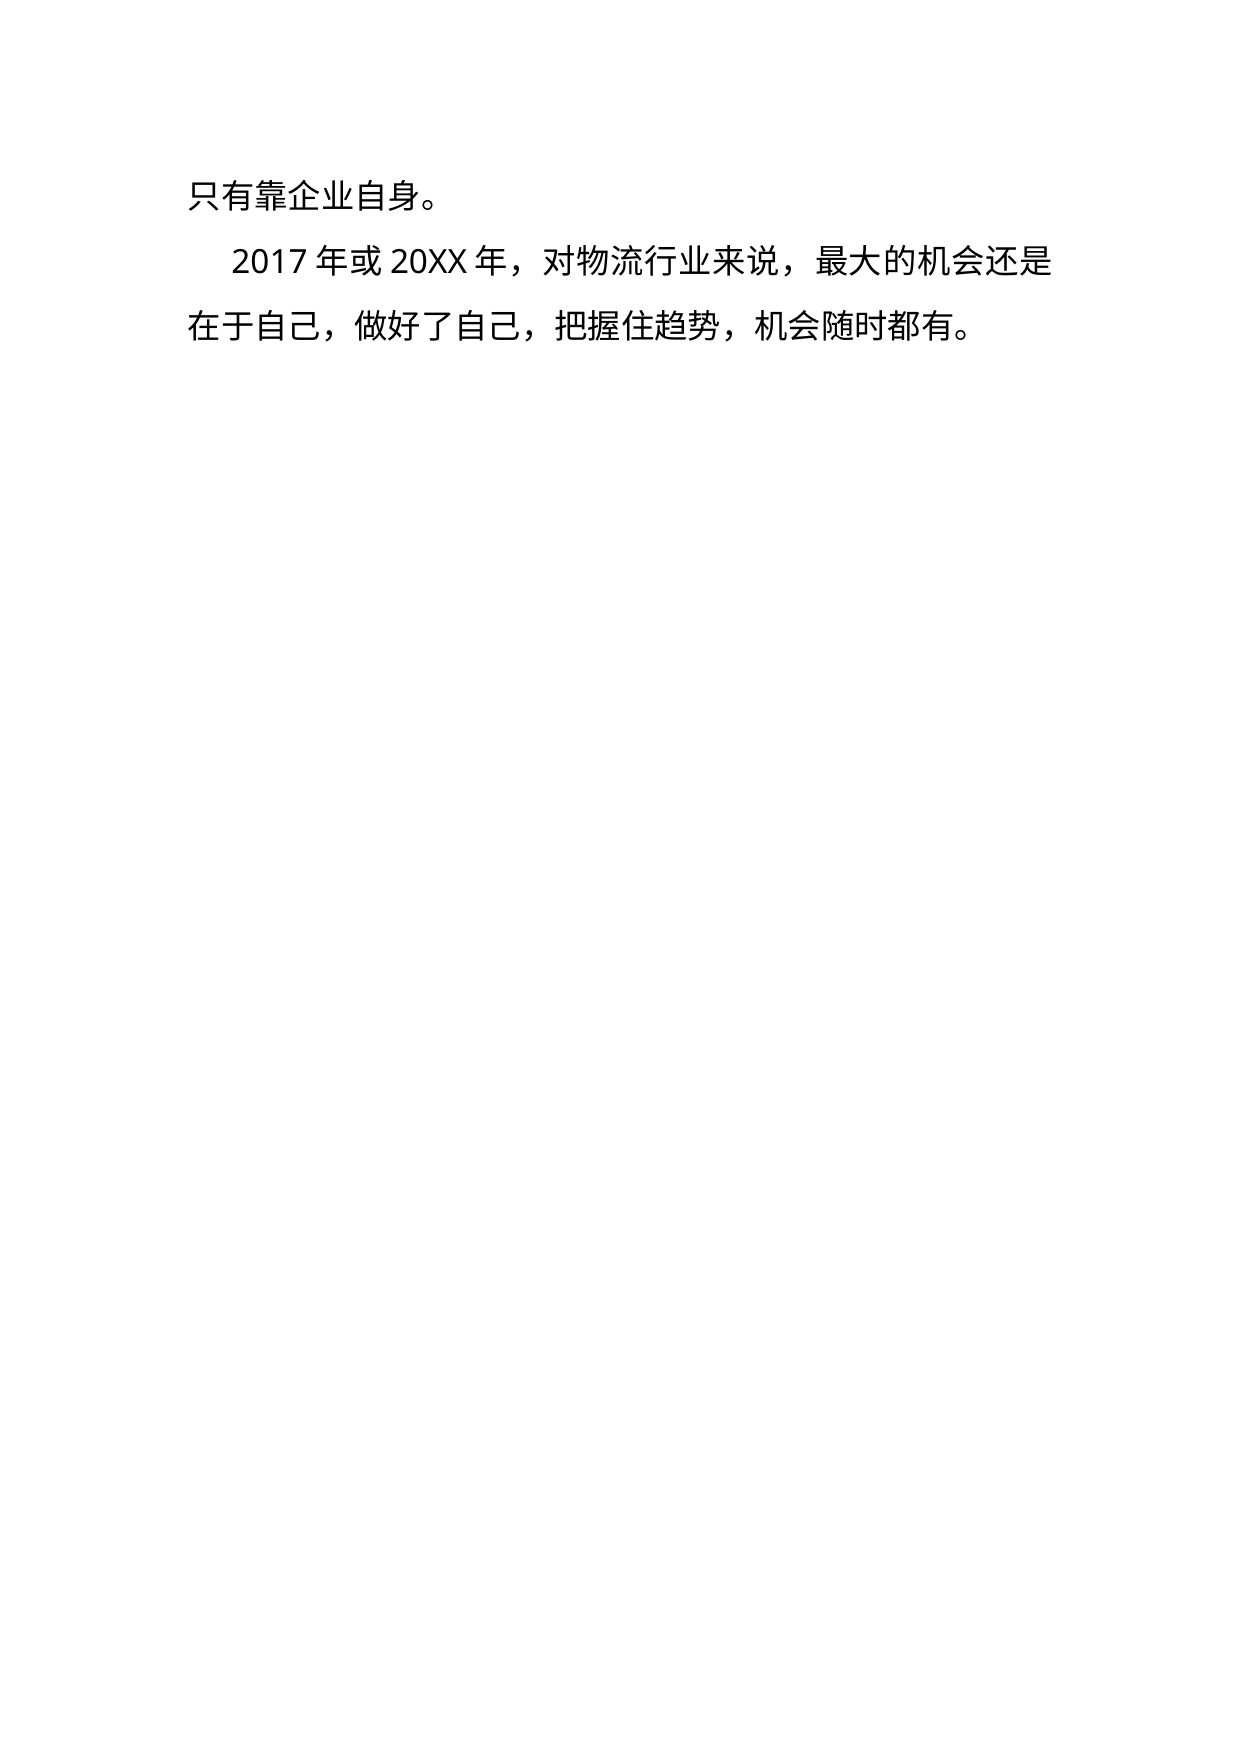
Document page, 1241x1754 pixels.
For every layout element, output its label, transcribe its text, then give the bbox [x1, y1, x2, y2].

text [187, 162, 1053, 227]
text 2017年或20XX年，对物流行业来说，最大的机会还是在于自己，做好了自己，把握住趋势，机会随时都有。 [187, 227, 1053, 357]
